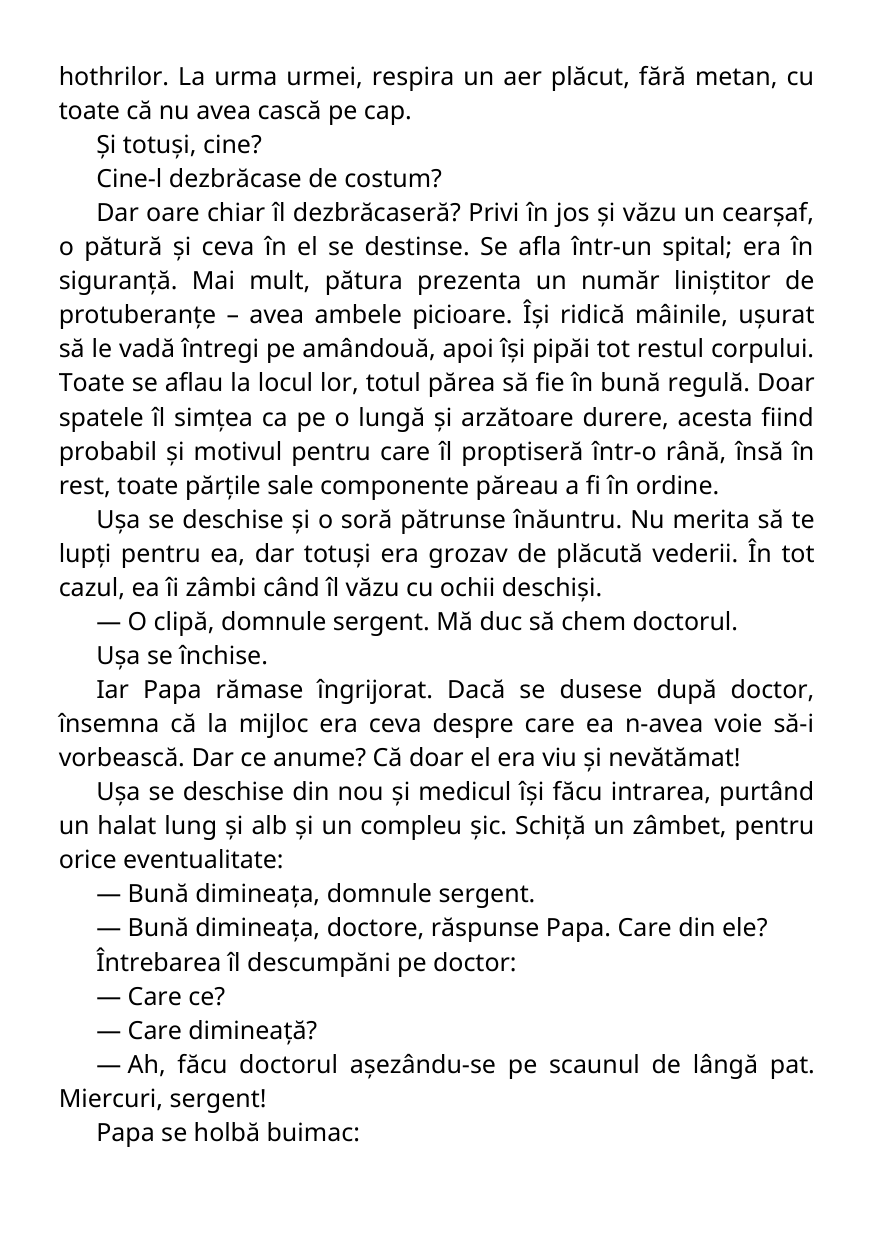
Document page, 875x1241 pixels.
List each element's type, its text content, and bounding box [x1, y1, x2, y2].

text Dar oare chiar îl dezbrăcaseră? Privi în jos şi văzu un cearşaf, o pătură şi ceva în el se destinse. Se afla într-un spital; era în siguranţă. Mai mult, pătura prezenta un număr liniştitor de protuberanţe – avea ambele picioare. Îşi ridică mâinile, uşurat să le vadă întregi pe amândouă, apoi îşi pipăi tot restul corpului. Toate se aflau la locul lor, totul părea să fie în bună regulă. Doar spatele îl simţea ca pe o lungă şi arzătoare durere, acesta fiind probabil şi motivul pentru care îl proptiseră într-o rână, însă în rest, toate părţile sale componente păreau a fi în ordine. [58, 195, 816, 501]
text Iar Papa rămase îngrijorat. Dacă se dusese după doctor, însemna că la mijloc era ceva despre care ea n-avea voie să-i vorbească. Dar ce anume? Că doar el era viu şi nevătămat! [58, 672, 816, 774]
text Şi totuşi, cine? [58, 127, 816, 161]
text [58, 58, 816, 127]
text — Ah, făcu doctorul aşezându-se pe scaunul de lângă pat. Miercuri, sergent! [58, 1046, 816, 1114]
text — Bună dimineaţa, domnule sergent. [58, 876, 816, 910]
text Uşa se închise. [58, 638, 816, 672]
text — O clipă, domnule sergent. Mă duc să chem doctorul. [58, 603, 816, 638]
text Papa se holbă buimac: [58, 1114, 816, 1148]
text — Care ce? [58, 978, 816, 1012]
text Întrebarea îl descumpăni pe doctor: [58, 944, 816, 978]
text — Care dimineaţă? [58, 1012, 816, 1046]
text Uşa se deschise din nou şi medicul îşi făcu intrarea, purtând un halat lung şi alb şi un compleu şic. Schiţă un zâmbet, pentru orice eventualitate: [58, 774, 816, 876]
text Cine-l dezbrăcase de costum? [58, 161, 816, 195]
text Uşa se deschise şi o soră pătrunse înăuntru. Nu merita să te lupţi pentru ea, dar totuşi era grozav de plăcută vederii. În tot cazul, ea îi zâmbi când îl văzu cu ochii deschişi. [58, 501, 816, 603]
text — Bună dimineaţa, doctore, răspunse Papa. Care din ele? [58, 910, 816, 944]
